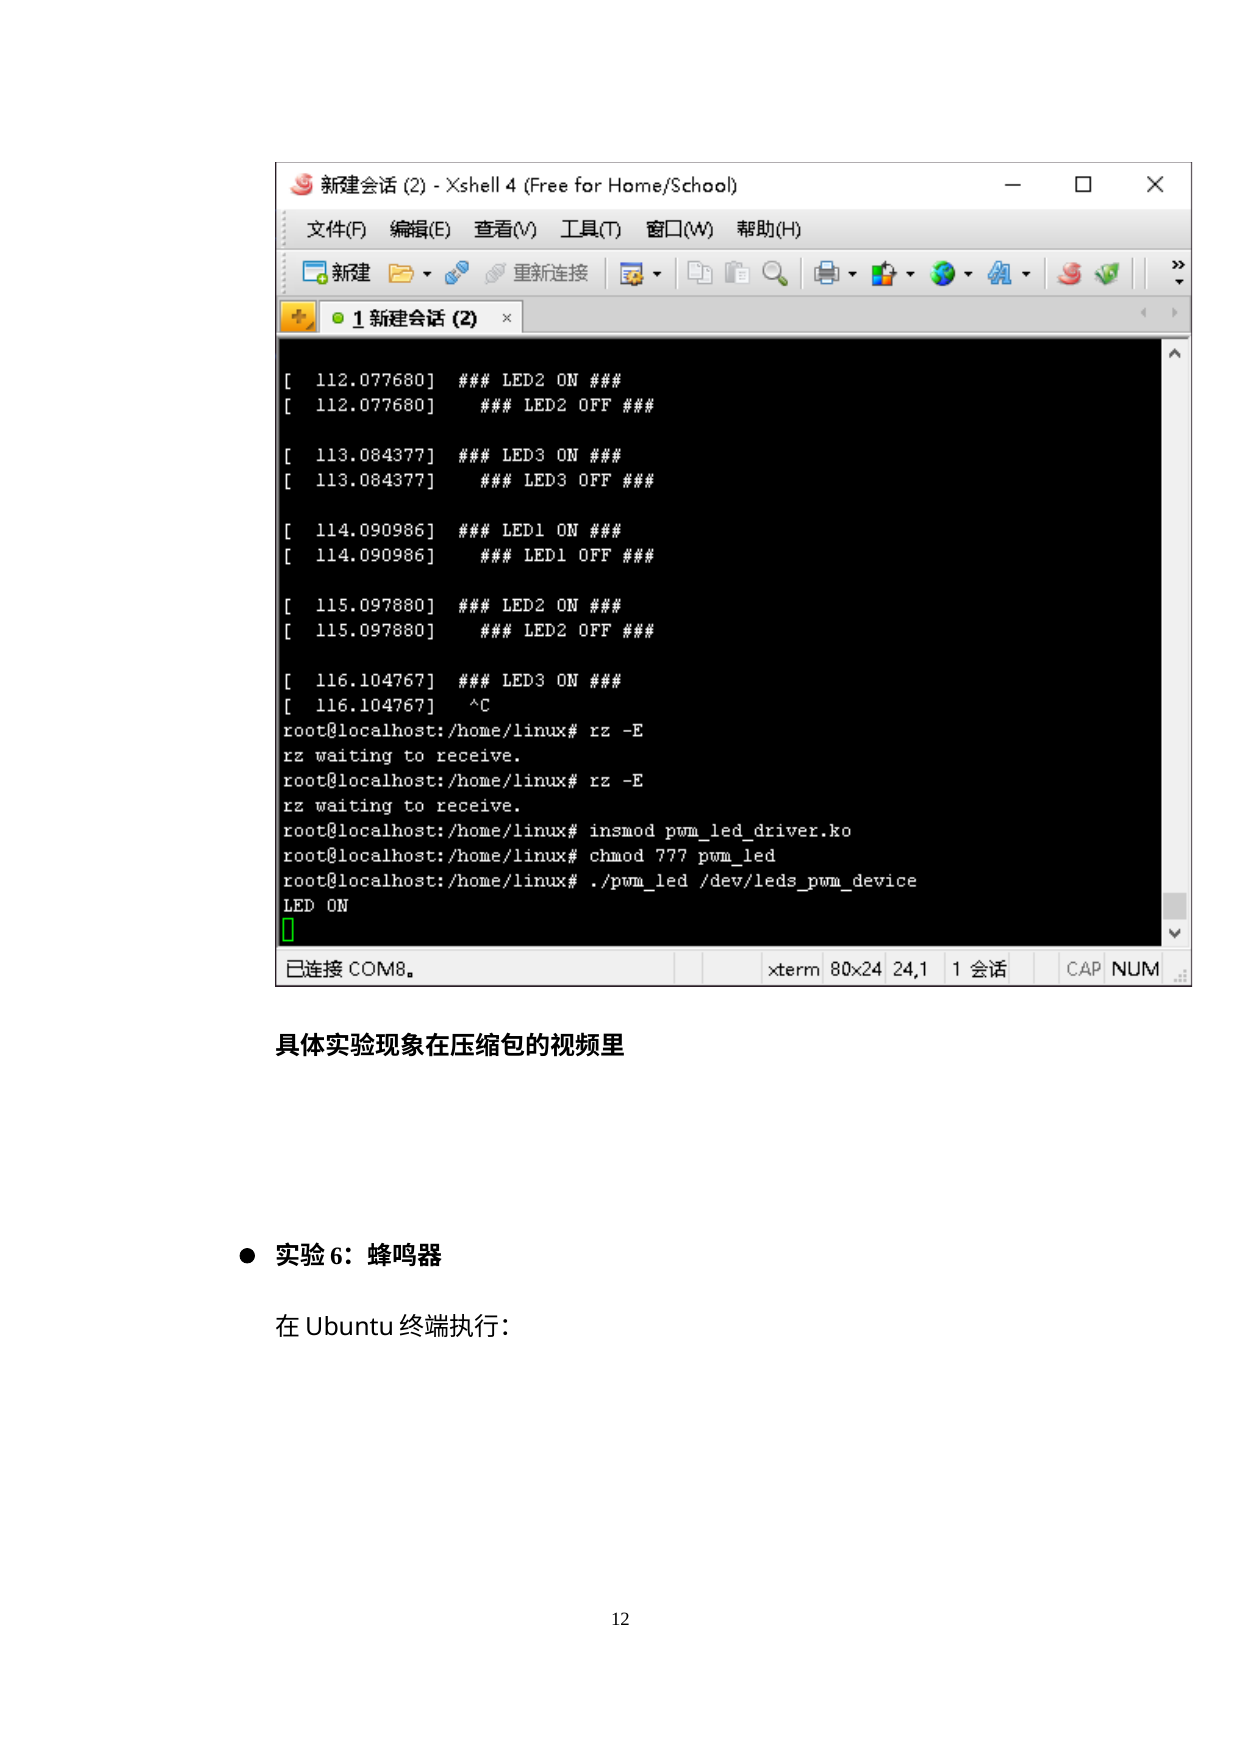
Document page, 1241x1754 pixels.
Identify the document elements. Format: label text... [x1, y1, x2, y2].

list 实验6：蜂鸣器 [187, 1221, 1053, 1286]
picture [275, 162, 1193, 987]
list 在Ubuntu终端执行： [231, 1292, 1053, 1357]
list 具体实验现象在压缩包的视频里 [231, 1011, 1053, 1076]
